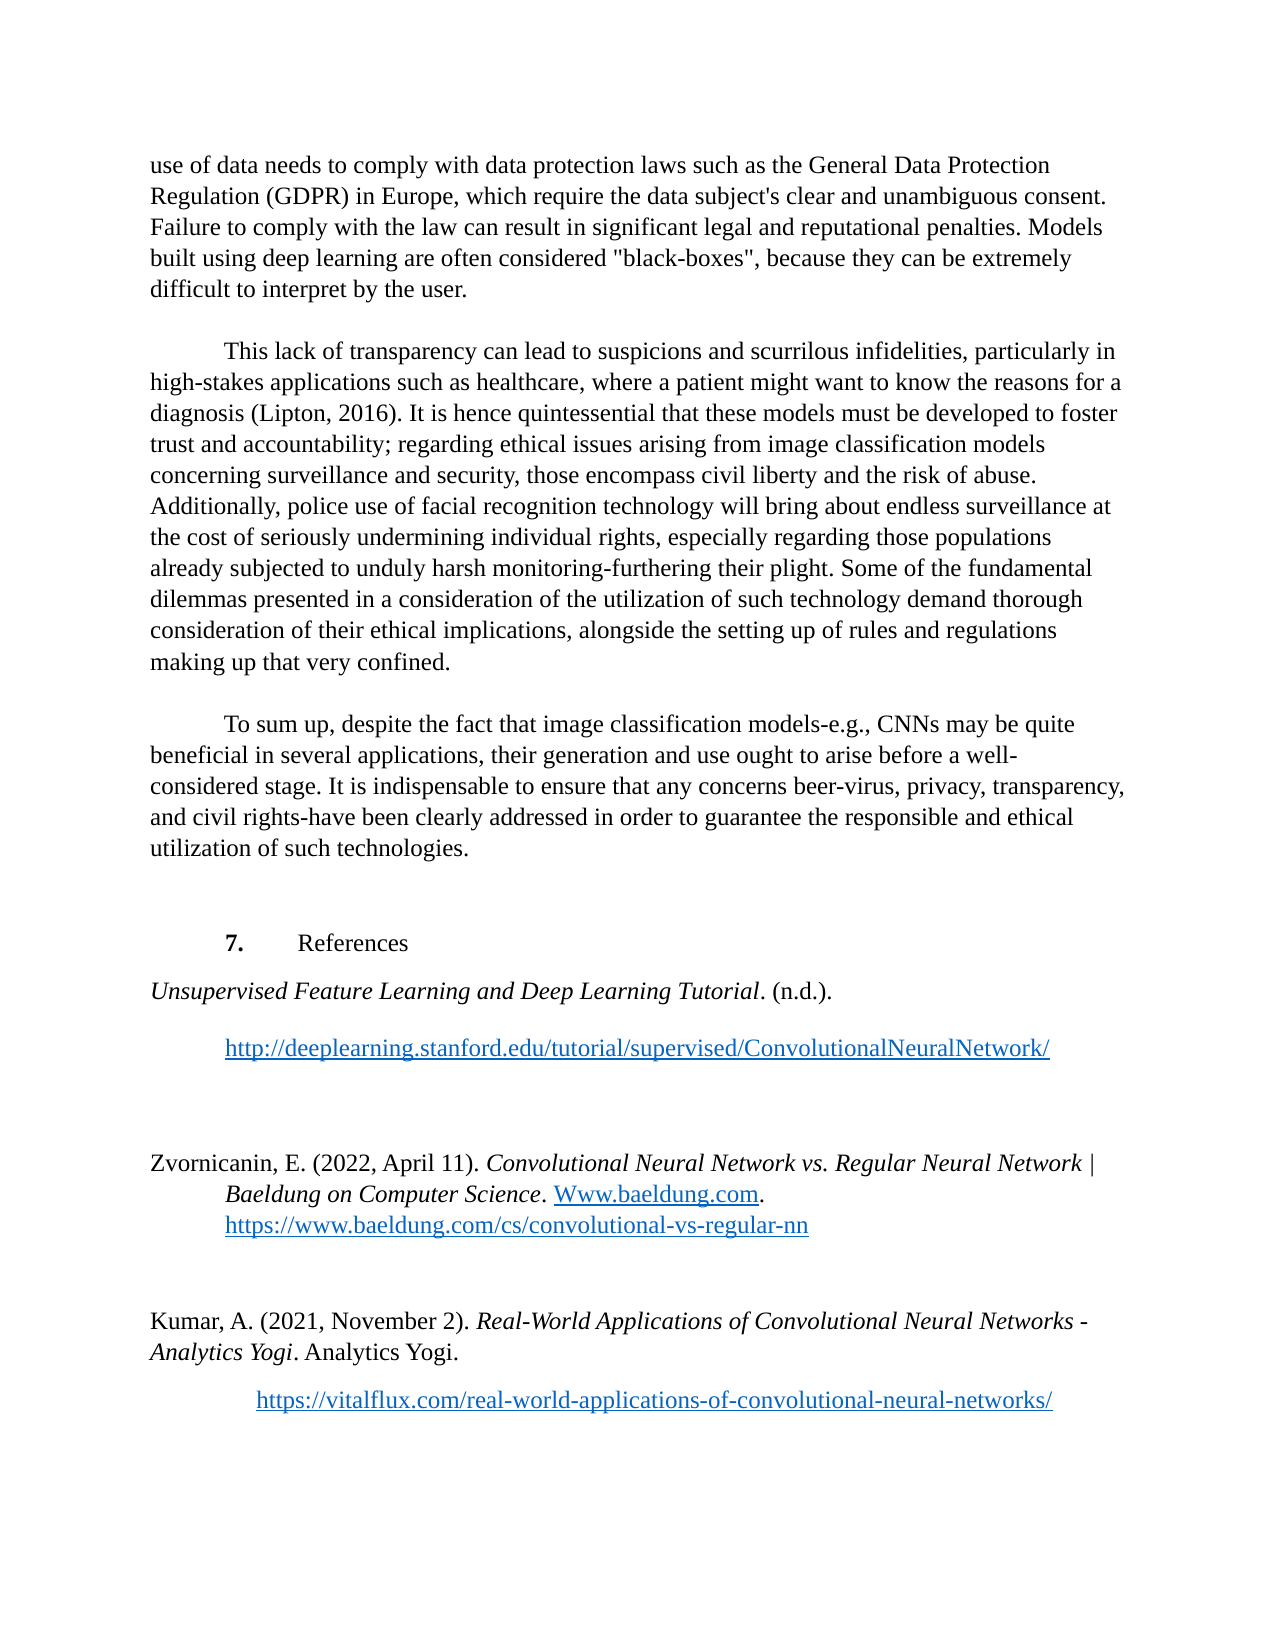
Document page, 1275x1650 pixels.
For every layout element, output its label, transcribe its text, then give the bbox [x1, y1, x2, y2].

list References [225, 928, 1125, 957]
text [150, 150, 1125, 862]
text Zvornicanin, E. (2022, April 11). Convolutional Neural Network vs. Regular Neural Network | Baeldung on Computer Science. Www.baeldung.com. https://www.baeldung.com/cs/convolutional-vs-regular-nn [150, 1148, 1125, 1239]
text Unsupervised Feature Learning and Deep Learning Tutorial. (n.d.). http://deeplearning.stanford.edu/tutorial/supervised/ConvolutionalNeuralNetwork/ [150, 976, 1125, 1062]
text https://vitalflux.com/real-world-applications-of-convolutional-neural-networks/ [150, 1385, 1125, 1413]
text ‌Kumar, A. (2021, November 2). Real-World Applications of Convolutional Neural Networks - Analytics Yogi. Analytics Yogi. [150, 1306, 1125, 1366]
